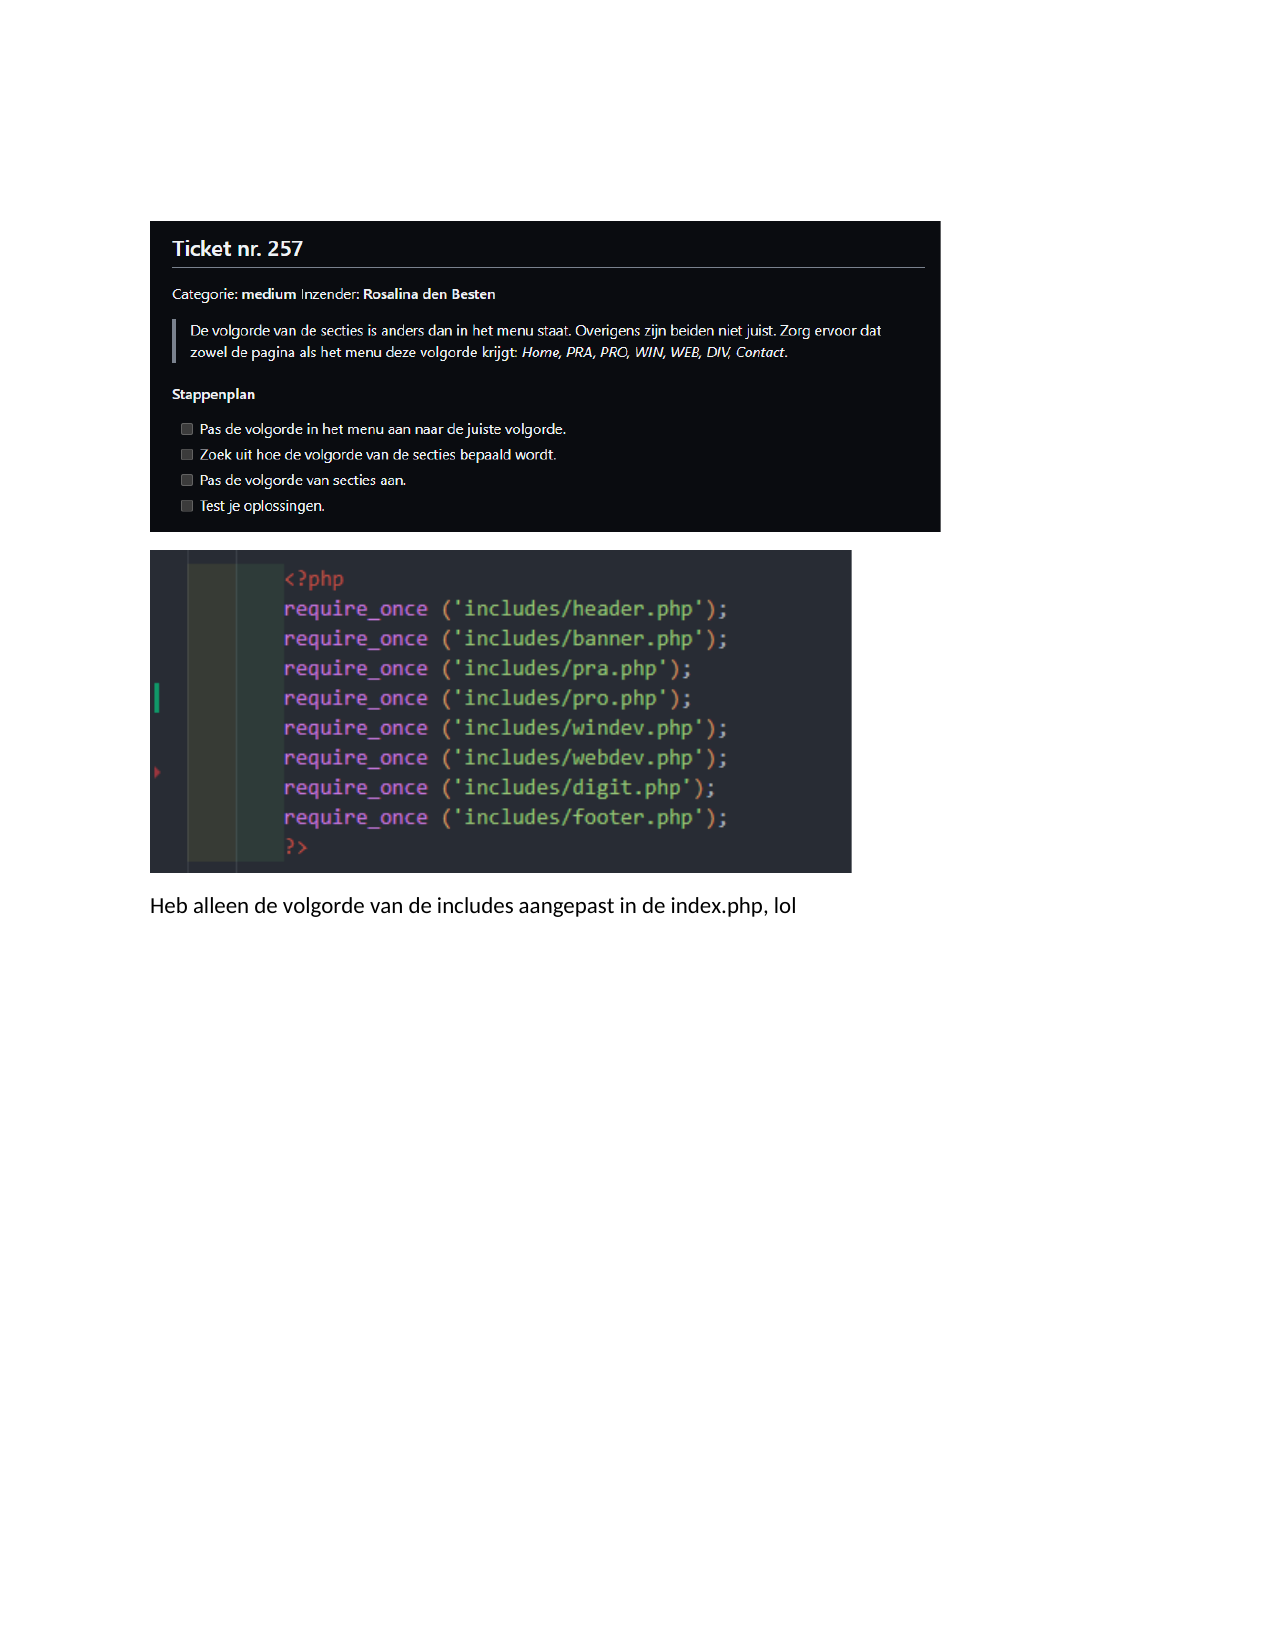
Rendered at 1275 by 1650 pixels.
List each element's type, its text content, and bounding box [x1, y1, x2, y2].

picture [150, 221, 941, 532]
text Heb alleen de volgorde van de includes aangepast in de index.php, lol [150, 891, 1125, 919]
picture [150, 550, 852, 873]
